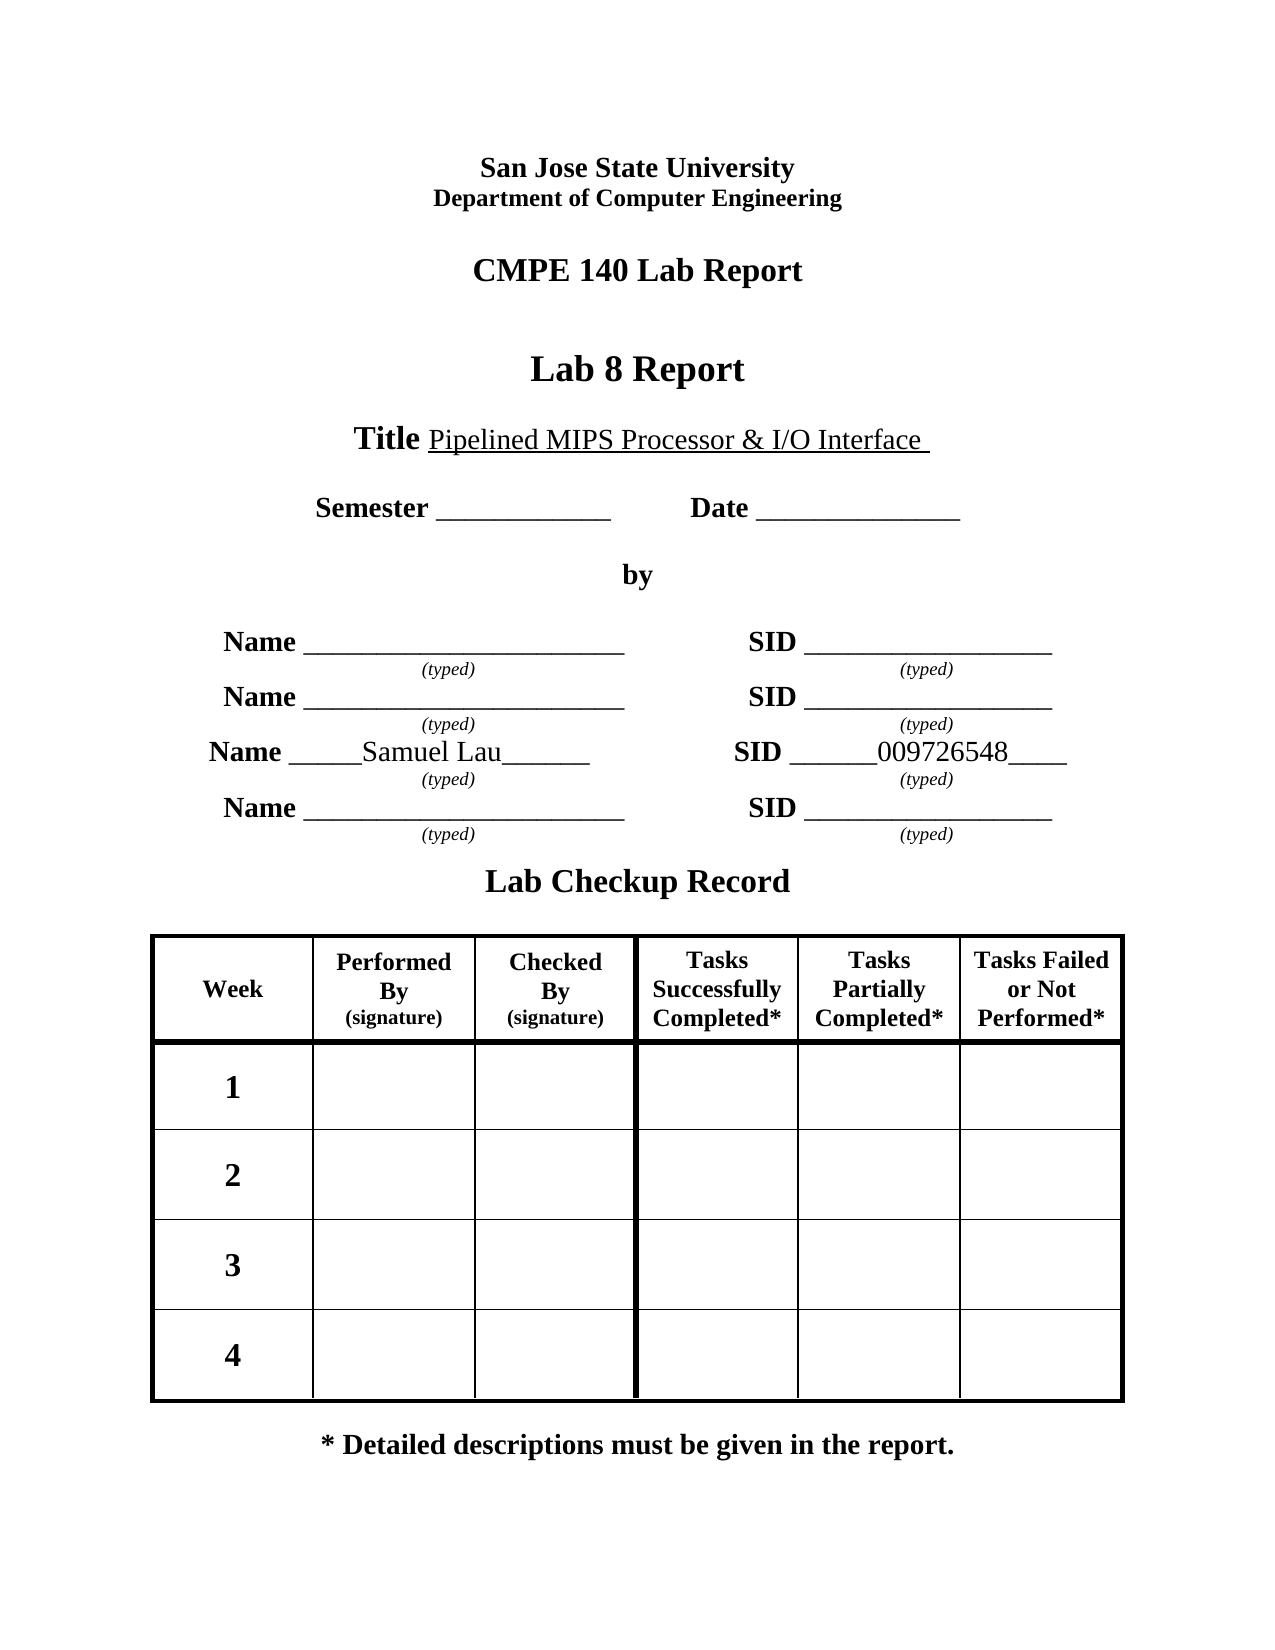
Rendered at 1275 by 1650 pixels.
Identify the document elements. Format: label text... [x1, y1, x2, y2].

text (typed) (typed) [150, 768, 1125, 790]
table_cell [639, 1130, 797, 1218]
text * Detailed descriptions must be given in the report. [150, 1427, 1125, 1461]
text (typed) (typed) [150, 713, 1125, 734]
table_cell [961, 1310, 1120, 1398]
table_cell 4 [155, 1310, 312, 1398]
table_cell [799, 1130, 959, 1218]
table_cell [476, 1220, 633, 1308]
text (typed) (typed) [300, 823, 1125, 845]
text Name _____Samuel Lau______ SID ______009726548____ [150, 734, 1125, 768]
text Name ______________________ SID _________________ [150, 679, 1125, 713]
table_header Tasks Failed or Not Performed* [961, 938, 1120, 1038]
table_cell [476, 1045, 633, 1128]
table_cell [639, 1220, 797, 1308]
text Name ______________________ SID _________________ [150, 790, 1125, 823]
table_cell [314, 1220, 474, 1308]
table_cell [799, 1045, 959, 1128]
table_cell [314, 1130, 474, 1218]
table_header Performed By (signature) [314, 938, 474, 1038]
table_cell [799, 1220, 959, 1308]
table_cell 2 [155, 1130, 312, 1218]
table_cell [961, 1220, 1120, 1308]
text San Jose State University [150, 150, 1125, 183]
table_cell [314, 1310, 474, 1398]
table_header Week [155, 938, 312, 1038]
text Title Pipelined MIPS Processor & I/O Interface [150, 418, 1125, 457]
text (typed) (typed) [150, 658, 1125, 679]
text Lab 8 Report [150, 346, 1125, 389]
table_cell [476, 1130, 633, 1218]
table_header Tasks Partially Completed* [799, 938, 959, 1038]
text by [150, 557, 1125, 591]
table_cell [314, 1045, 474, 1128]
table_cell [639, 1310, 797, 1398]
table_cell 3 [155, 1220, 312, 1308]
text Name ______________________ SID _________________ [150, 624, 1125, 658]
table_cell [961, 1045, 1120, 1128]
text Lab Checkup Record [150, 862, 1125, 900]
text CMPE 140 Lab Report [150, 251, 1125, 289]
table_cell [799, 1310, 959, 1398]
table_cell [961, 1130, 1120, 1218]
text Semester ____________ Date ______________ [150, 490, 1125, 524]
table_cell 1 [155, 1045, 312, 1128]
table_header Checked By (signature) [476, 938, 633, 1038]
table_cell [476, 1310, 633, 1398]
table_cell [639, 1045, 797, 1128]
table_header Tasks Successfully Completed* [639, 938, 797, 1038]
text Department of Computer Engineering [150, 183, 1125, 212]
